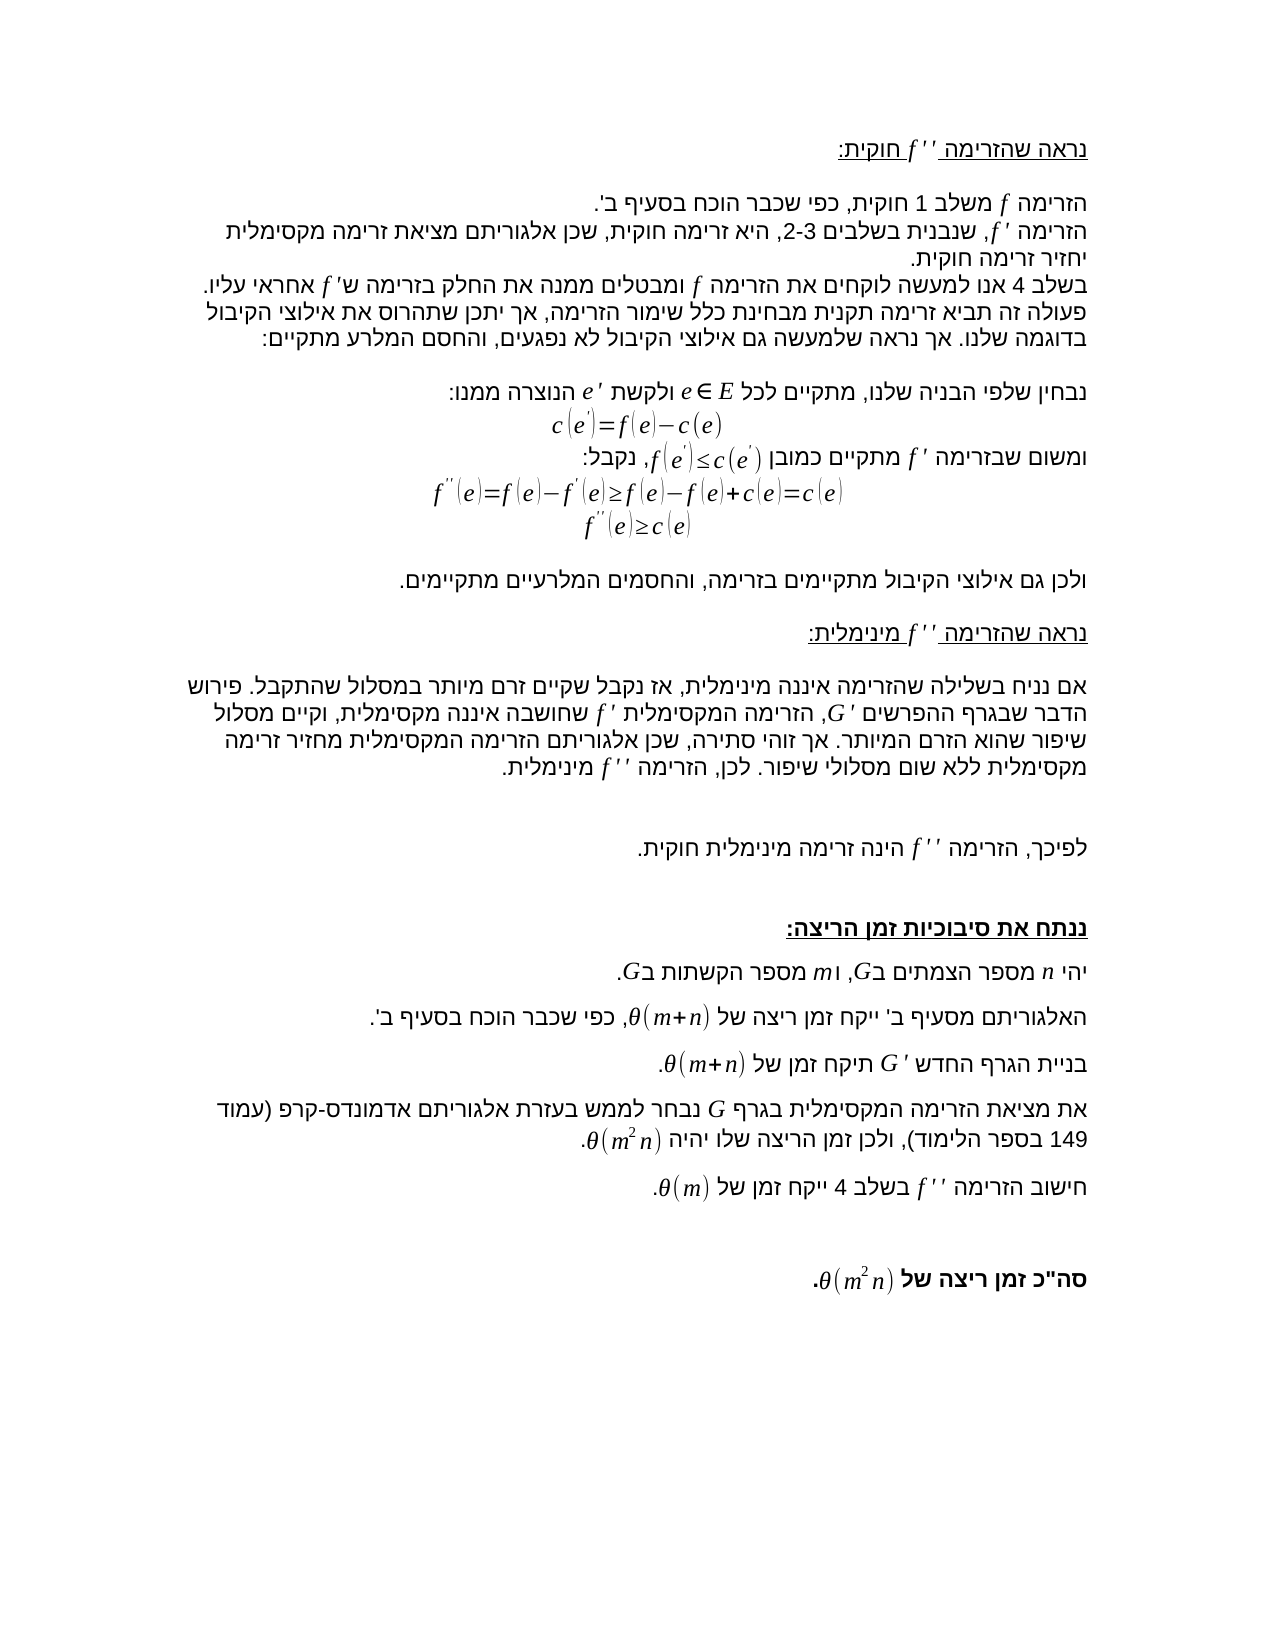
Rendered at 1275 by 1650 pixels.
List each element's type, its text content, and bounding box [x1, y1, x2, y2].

text נבחין שלפי הבניה שלנו, מתקיים לכל ולקשת הנוצרה ממנו: [187, 378, 1088, 406]
text סה"כ זמן ריצה של . [187, 1263, 1088, 1296]
text את מציאת הזרימה המקסימלית בגרף נבחר לממש בעזרת אלגוריתם אדמונדס-קרפ (עמוד 149 בספר הלימוד), ולכן זמן הריצה שלו יהיה . [187, 1095, 1088, 1156]
text יהי מספר הצמתים ב, וm מספר הקשתות ב. [187, 958, 1088, 985]
text הזרימה משלב 1 חוקית, כפי שכבר הוכח בסעיף ב'. [187, 190, 1088, 217]
text בשלב 4 אנו למעשה לוקחים את הזרימה ומבטלים ממנה את החלק בזרימה ש אחראי עליו. פעולה זה תביא זרימה תקנית מבחינת כלל שימור הזרימה, אך יתכן שתהרוס את אילוצי הקיבול בדוגמה שלנו. אך נראה שלמעשה גם אילוצי הקיבול לא נפגעים, והחסם המלרע מתקיים: [187, 271, 1088, 352]
text האלגוריתם מסעיף ב' ייקח זמן ריצה של , כפי שכבר הוכח בסעיף ב'. [187, 1002, 1088, 1032]
text ומשום שבזרימה מתקיים כמובן , נקבל: [187, 440, 1088, 475]
text נראה שהזרימה חוקית: [187, 136, 1088, 163]
text חישוב הזרימה בשלב 4 ייקח זמן של . [187, 1173, 1088, 1203]
text אם נניח בשלילה שהזרימה איננה מינימלית, אז נקבל שקיים זרם מיותר במסלול שהתקבל. פירוש הדבר שבגרף ההפרשים , הזרימה המקסימלית שחושבה איננה מקסימלית, וקיים מסלול שיפור שהוא הזרם המיותר. אך זוהי סתירה, שכן אלגוריתם הזרימה המקסימלית מחזיר זרימה מקסימלית ללא שום מסלולי שיפור. לכן, הזרימה מינימלית. [187, 673, 1088, 781]
text בניית הגרף החדש תיקח זמן של . [187, 1049, 1088, 1079]
text ננתח את סיבוכיות זמן הריצה: [187, 914, 1088, 941]
text נראה שהזרימה מינימלית: [187, 619, 1088, 647]
text ולכן גם אילוצי הקיבול מתקיימים בזרימה, והחסמים המלרעיים מתקיימים. [187, 567, 1088, 593]
text לפיכך, הזרימה הינה זרימה מינימלית חוקית. [187, 834, 1088, 861]
text הזרימה , שנבנית בשלבים 2-3, היא זרימה חוקית, שכן אלגוריתם מציאת זרימה מקסימלית יחזיר זרימה חוקית. [187, 217, 1088, 271]
